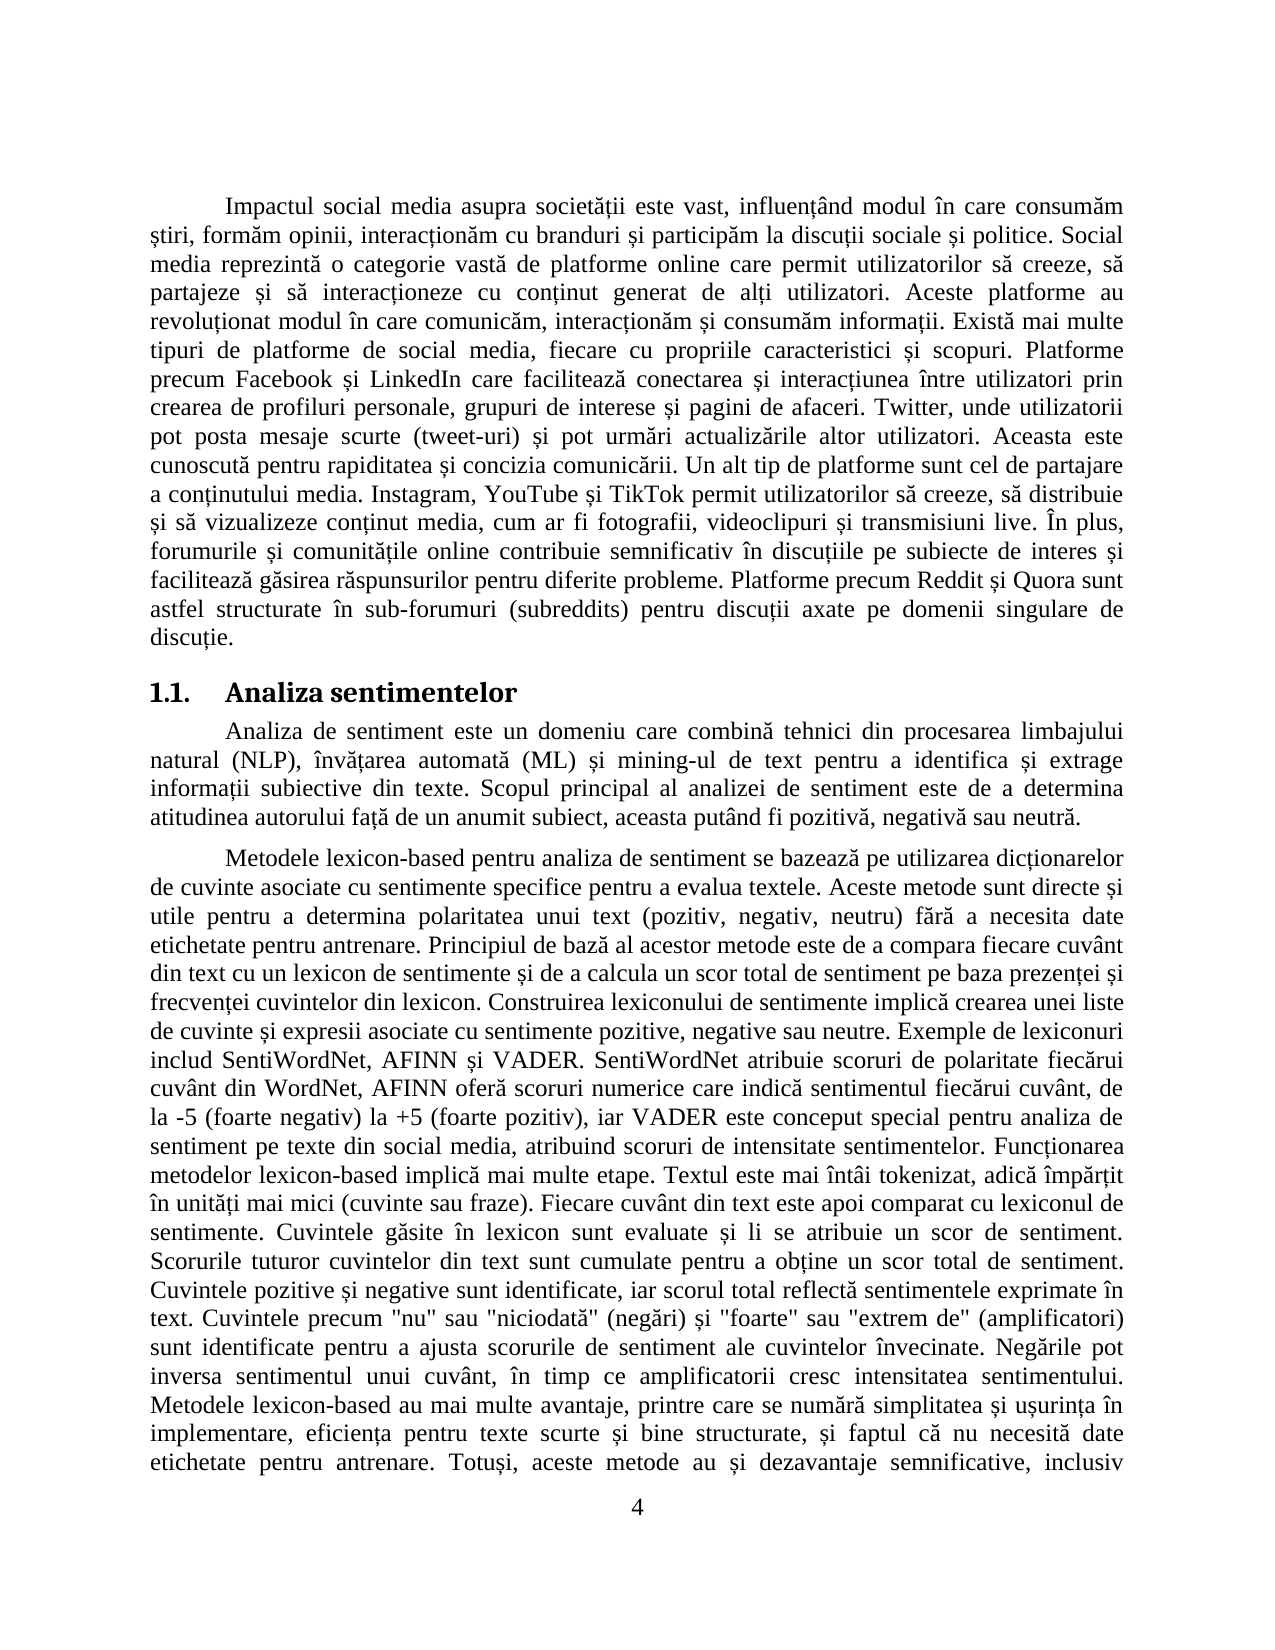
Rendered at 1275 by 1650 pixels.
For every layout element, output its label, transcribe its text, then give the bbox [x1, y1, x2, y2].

text Analiza de sentiment este un domeniu care combină tehnici din procesarea limbajului natural (NLP), învățarea automată (ML) și mining-ul de text pentru a identifica și extrage informații subiective din texte. Scopul principal al analizei de sentiment este de a determina atitudinea autorului față de un anumit subiect, aceasta putând fi pozitivă, negativă sau neutră. [150, 716, 1125, 831]
text Impactul social media asupra societății este vast, influențând modul în care consumăm știri, formăm opinii, interacționăm cu branduri și participăm la discuții sociale și politice. Social media reprezintă o categorie vastă de platforme online care permit utilizatorilor să creeze, să partajeze și să interacționeze cu conținut generat de alți utilizatori. Aceste platforme au revoluționat modul în care comunicăm, interacționăm și consumăm informații. Există mai multe tipuri de platforme de social media, fiecare cu propriile caracteristici și scopuri. Platforme precum Facebook și LinkedIn care facilitează conectarea și interacțiunea între utilizatori prin crearea de profiluri personale, grupuri de interese și pagini de afaceri. Twitter, unde utilizatorii pot posta mesaje scurte (tweet-uri) și pot urmări actualizările altor utilizatori. Aceasta este cunoscută pentru rapiditatea și concizia comunicării. Un alt tip de platforme sunt cel de partajare a conținutului media. Instagram, YouTube și TikTok permit utilizatorilor să creeze, să distribuie și să vizualizeze conținut media, cum ar fi fotografii, videoclipuri și transmisiuni live. În plus, forumurile și comunitățile online contribuie semnificativ în discuțiile pe subiecte de interes și facilitează găsirea răspunsurilor pentru diferite probleme. Platforme precum Reddit și Quora sunt astfel structurate în sub-forumuri (subreddits) pentru discuții axate pe domenii singulare de discuție. [150, 191, 1125, 651]
subtitle Analiza sentimentelor [150, 676, 1125, 710]
